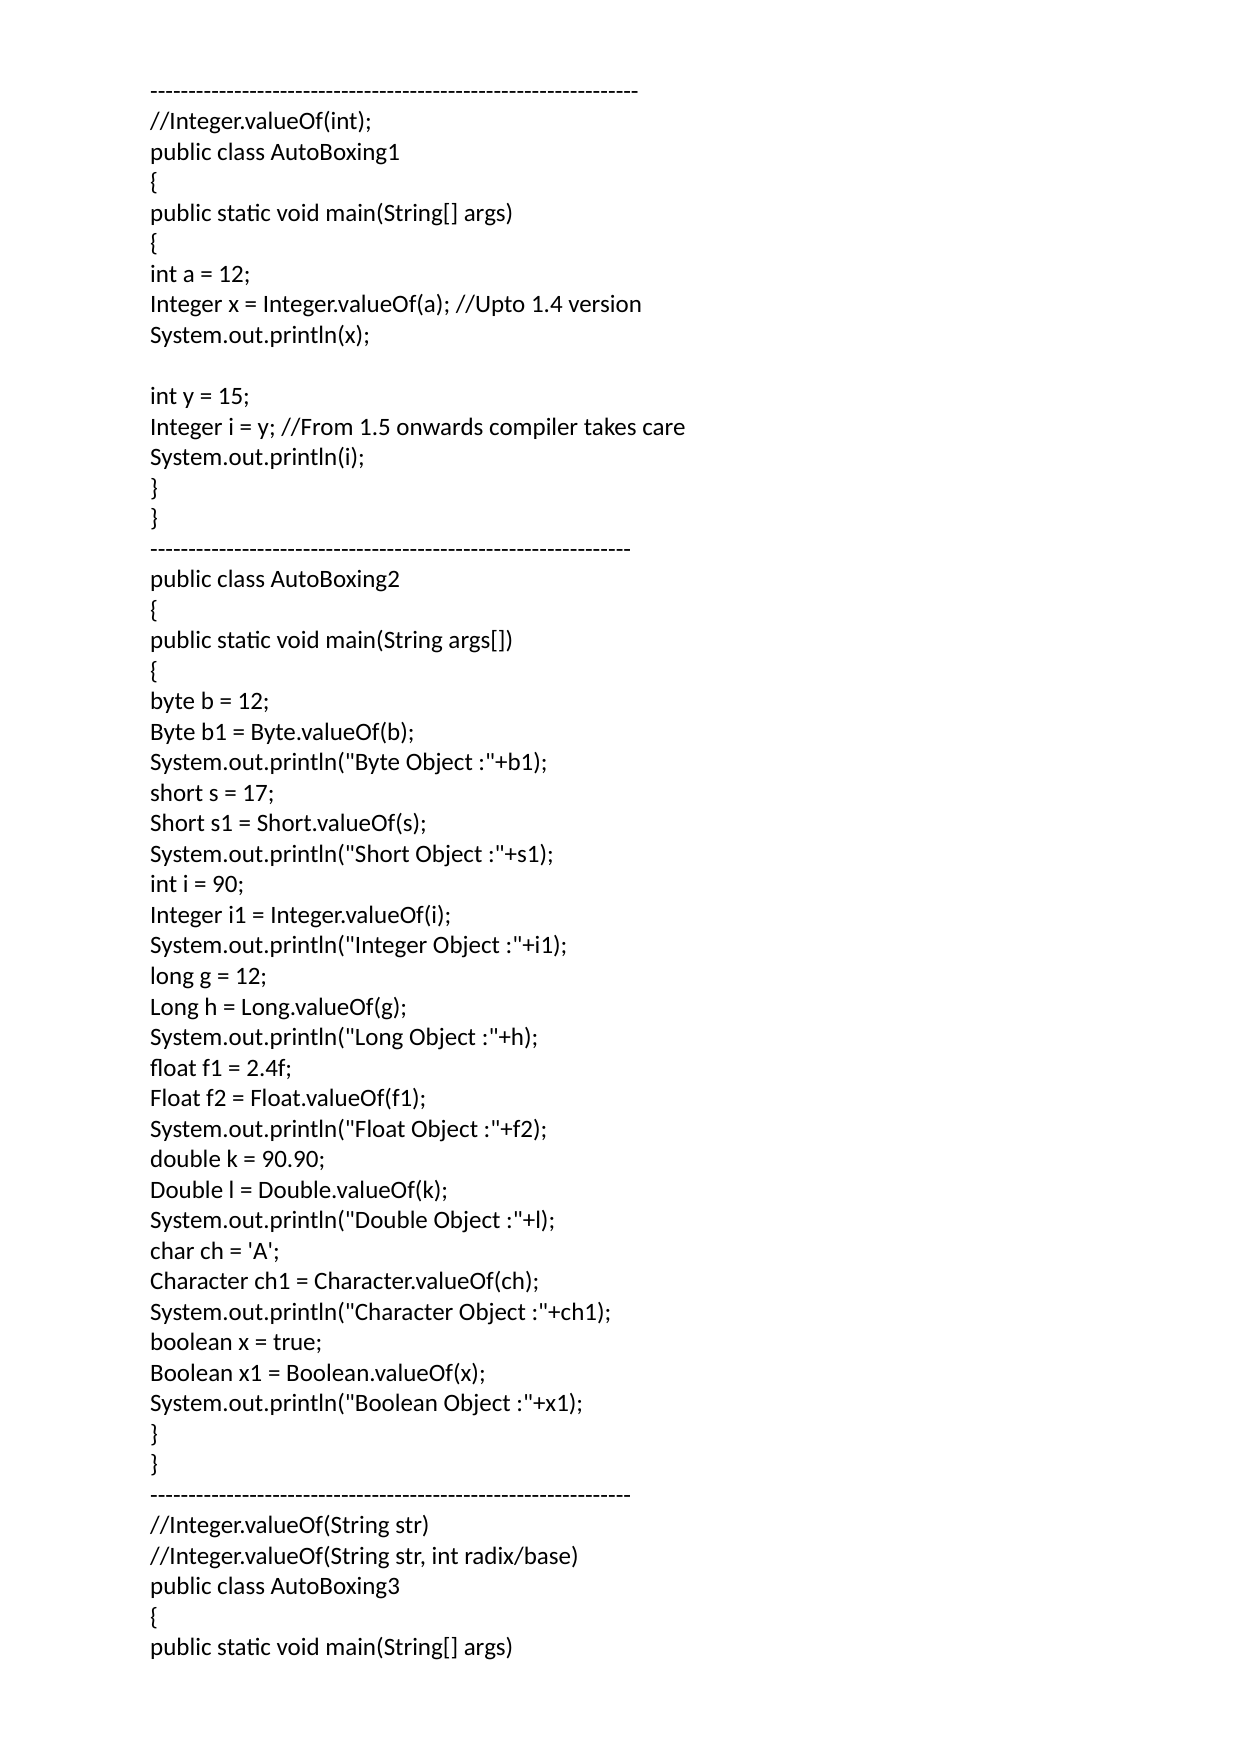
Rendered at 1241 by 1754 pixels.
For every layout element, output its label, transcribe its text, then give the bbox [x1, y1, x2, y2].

text Boolean x1 = Boolean.valueOf(x); [150, 1357, 1090, 1387]
text Character ch1 = Character.valueOf(ch); [150, 1265, 1090, 1296]
text public class AutoBoxing3 [150, 1571, 1090, 1601]
text Integer i = y; //From 1.5 onwards compiler takes care [150, 411, 1090, 441]
text //Integer.valueOf(String str) [150, 1509, 1090, 1540]
text Long h = Long.valueOf(g); [150, 991, 1090, 1021]
text --------------------------------------------------------------- [150, 533, 1090, 563]
text { [150, 1601, 1090, 1632]
text public static void main(String[] args) [150, 1632, 1090, 1662]
text { [150, 594, 1090, 624]
text } [150, 502, 1090, 533]
text System.out.println(i); [150, 441, 1090, 472]
text ---------------------------------------------------------------- [150, 75, 1090, 106]
text Integer i1 = Integer.valueOf(i); [150, 899, 1090, 929]
text //Integer.valueOf(int); [150, 106, 1090, 136]
text } [150, 472, 1090, 502]
text System.out.println("Float Object :"+f2); [150, 1113, 1090, 1143]
text { [150, 228, 1090, 258]
text long g = 12; [150, 960, 1090, 991]
text System.out.println("Integer Object :"+i1); [150, 929, 1090, 960]
text System.out.println(x); [150, 319, 1090, 350]
text int y = 15; [150, 380, 1090, 411]
text { [150, 167, 1090, 197]
text --------------------------------------------------------------- [150, 1479, 1090, 1509]
text System.out.println("Long Object :"+h); [150, 1021, 1090, 1052]
text } [150, 1418, 1090, 1448]
text float f1 = 2.4f; [150, 1052, 1090, 1082]
text Integer x = Integer.valueOf(a); //Upto 1.4 version [150, 289, 1090, 319]
text public class AutoBoxing1 [150, 136, 1090, 167]
text System.out.println("Boolean Object :"+x1); [150, 1387, 1090, 1418]
text int a = 12; [150, 258, 1090, 289]
text { [150, 655, 1090, 685]
text Short s1 = Short.valueOf(s); [150, 807, 1090, 838]
text System.out.println("Byte Object :"+b1); [150, 746, 1090, 777]
text byte b = 12; [150, 685, 1090, 716]
text public static void main(String args[]) [150, 624, 1090, 655]
text public class AutoBoxing2 [150, 563, 1090, 594]
text Float f2 = Float.valueOf(f1); [150, 1082, 1090, 1113]
text short s = 17; [150, 777, 1090, 807]
text boolean x = true; [150, 1326, 1090, 1357]
text System.out.println("Short Object :"+s1); [150, 838, 1090, 868]
text System.out.println("Character Object :"+ch1); [150, 1296, 1090, 1326]
text double k = 90.90; [150, 1143, 1090, 1174]
text Double l = Double.valueOf(k); [150, 1174, 1090, 1204]
text } [150, 1448, 1090, 1479]
text Byte b1 = Byte.valueOf(b); [150, 716, 1090, 746]
text char ch = 'A'; [150, 1235, 1090, 1265]
text int i = 90; [150, 868, 1090, 899]
text System.out.println("Double Object :"+l); [150, 1204, 1090, 1235]
text //Integer.valueOf(String str, int radix/base) [150, 1540, 1090, 1571]
text public static void main(String[] args) [150, 197, 1090, 228]
